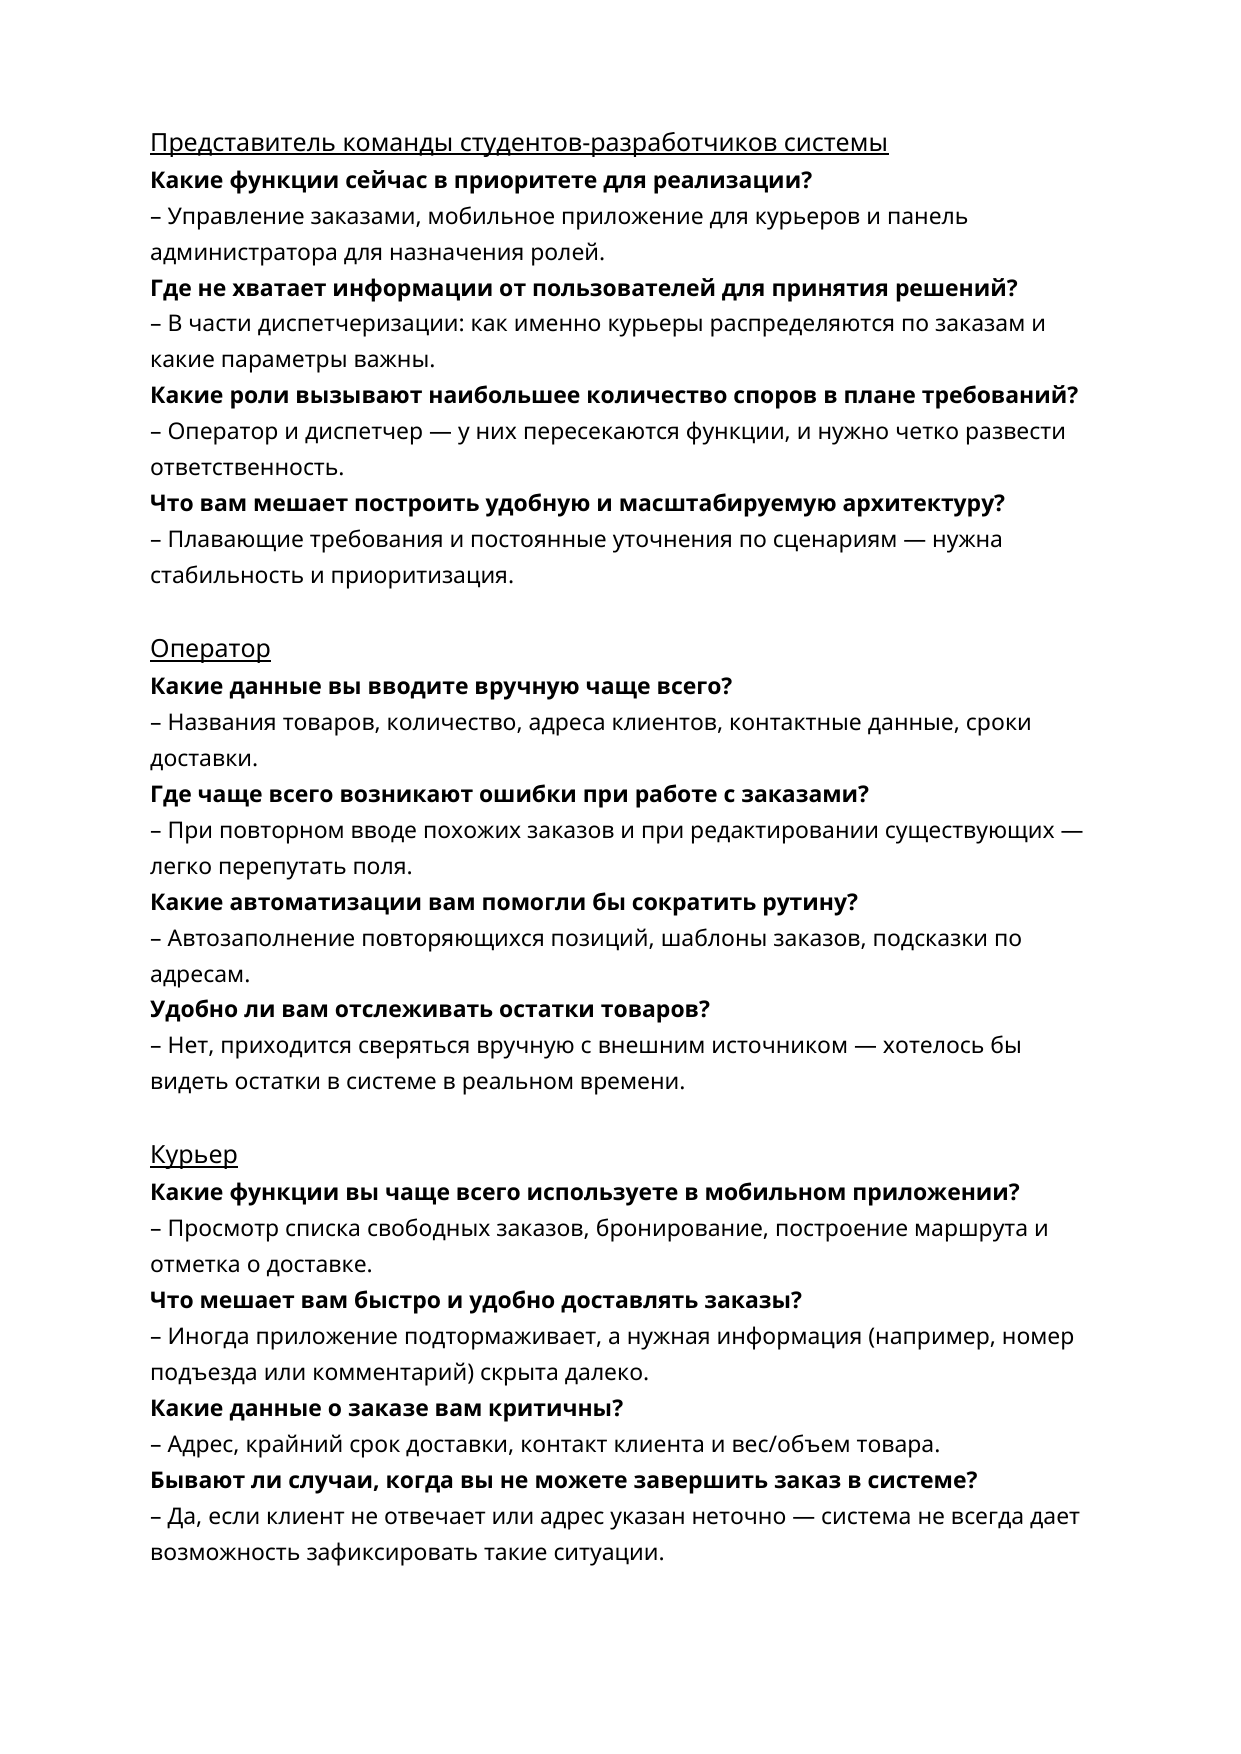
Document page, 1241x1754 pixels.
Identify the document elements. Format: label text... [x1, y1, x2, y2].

text Представитель команды студентов-разработчиков системы [150, 124, 1090, 158]
text – Плавающие требования и постоянные уточнения по сценариям — нужна стабильность и приоритизация. [150, 523, 1090, 590]
text Оператор [150, 631, 1090, 665]
text – Адрес, крайний срок доставки, контакт клиента и вес/объем товара. [150, 1428, 1090, 1459]
text – Да, если клиент не отвечает или адрес указан неточно — система не всегда дает возможность зафиксировать такие ситуации. [150, 1500, 1090, 1567]
text Какие данные о заказе вам критичны? [150, 1392, 1090, 1423]
text – Названия товаров, количество, адреса клиентов, контактные данные, сроки доставки. [150, 706, 1090, 773]
text Удобно ли вам отслеживать остатки товаров? [150, 993, 1090, 1025]
text Какие функции вы чаще всего используете в мобильном приложении? [150, 1176, 1090, 1208]
text Какие функции сейчас в приоритете для реализации? [150, 164, 1090, 195]
text – Оператор и диспетчер — у них пересекаются функции, и нужно четко развести ответственность. [150, 415, 1090, 482]
text Какие роли вызывают наибольшее количество споров в плане требований? [150, 379, 1090, 411]
text Где не хватает информации от пользователей для принятия решений? [150, 271, 1090, 303]
text Курьер [150, 1137, 1090, 1171]
text Что вам мешает построить удобную и масштабируемую архитектуру? [150, 487, 1090, 518]
text – Иногда приложение подтормаживает, а нужная информация (например, номер подъезда или комментарий) скрыта далеко. [150, 1320, 1090, 1387]
text Какие автоматизации вам помогли бы сократить рутину? [150, 886, 1090, 917]
text Где чаще всего возникают ошибки при работе с заказами? [150, 778, 1090, 809]
text – Просмотр списка свободных заказов, бронирование, построение маршрута и отметка о доставке. [150, 1212, 1090, 1279]
text Бывают ли случаи, когда вы не можете завершить заказ в системе? [150, 1464, 1090, 1495]
text – При повторном вводе похожих заказов и при редактировании существующих — легко перепутать поля. [150, 814, 1090, 881]
text Что мешает вам быстро и удобно доставлять заказы? [150, 1284, 1090, 1315]
text – В части диспетчеризации: как именно курьеры распределяются по заказам и какие параметры важны. [150, 307, 1090, 374]
text Какие данные вы вводите вручную чаще всего? [150, 670, 1090, 701]
text – Нет, приходится сверяться вручную с внешним источником — хотелось бы видеть остатки в системе в реальном времени. [150, 1029, 1090, 1097]
text – Управление заказами, мобильное приложение для курьеров и панель администратора для назначения ролей. [150, 199, 1090, 267]
text – Автозаполнение повторяющихся позиций, шаблоны заказов, подсказки по адресам. [150, 922, 1090, 989]
